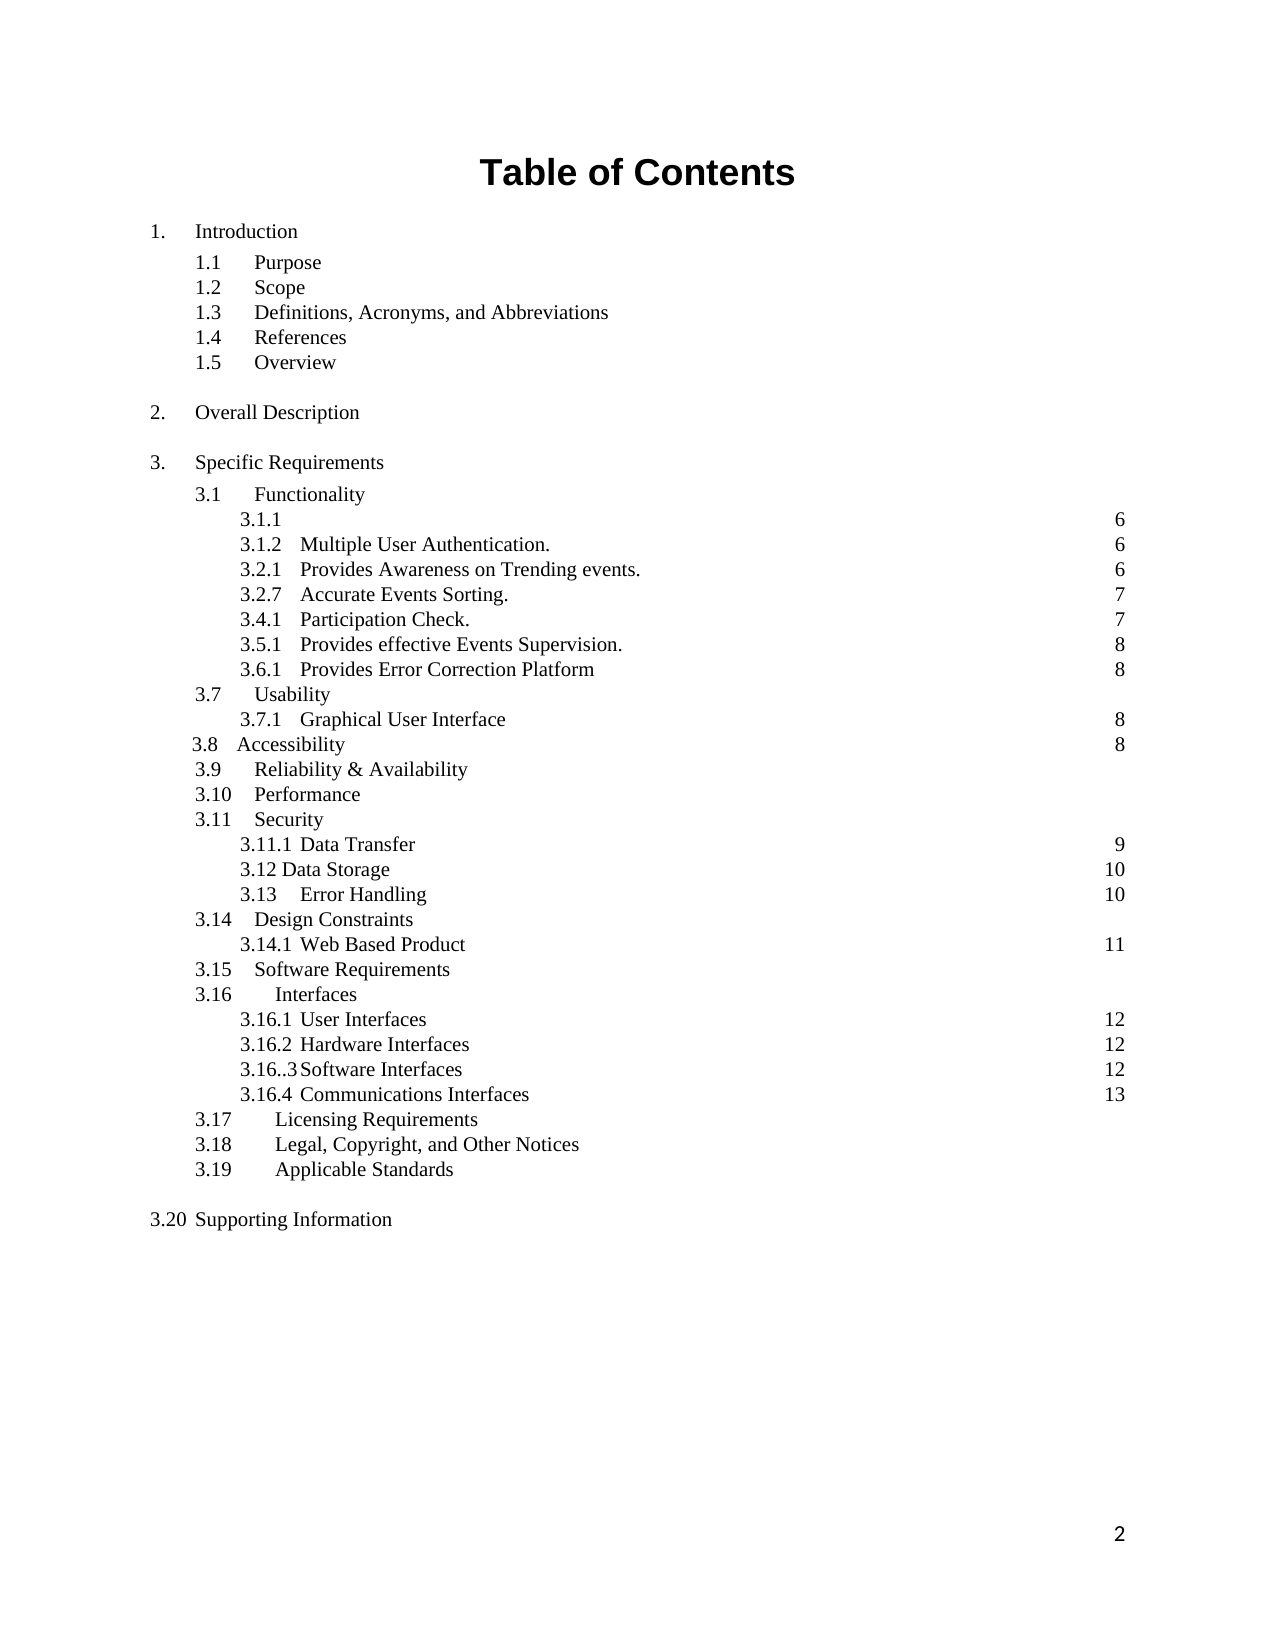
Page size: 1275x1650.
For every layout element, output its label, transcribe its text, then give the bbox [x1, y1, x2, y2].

text 3.16.4 Communications Interfaces 13 [240, 1081, 1125, 1106]
text 3.11.1 Data Transfer 9 [240, 831, 1125, 856]
text 3.1 Functionality 6 [195, 481, 1050, 506]
text 3.16..3 Software Interfaces 12 [240, 1056, 1125, 1081]
text 3.2.1 Provides Awareness on Trending events. 6 [240, 556, 1125, 581]
text 1.5 Overview 6 [195, 349, 1050, 374]
text 3.5.1 Provides effective Events Supervision. 8 [240, 631, 1125, 656]
text 3.14.1 Web Based Product 11 [240, 931, 1125, 956]
text 3.14 Design Constraints 10 [195, 906, 1050, 931]
text 3.2.7 Accurate Events Sorting. 7 [240, 581, 1125, 606]
text 1.4 References 5 [195, 324, 1050, 349]
text 3.12 Data Storage 10 [240, 856, 1125, 881]
text 3.6.1 Provides Error Correction Platform 8 [240, 656, 1125, 681]
text 3.8 Accessibility 8 [150, 731, 1125, 756]
text 1. Introduction 4 [150, 218, 1050, 243]
text 3.16.2 Hardware Interfaces 12 [240, 1031, 1125, 1056]
text 3.4.1 Participation Check. 7 [240, 606, 1125, 631]
text 3.1.2 Multiple User Authentication. 6 [240, 531, 1125, 556]
text 3.1.1 6 [240, 506, 1125, 531]
text 3.15 Software Requirements 11 [195, 956, 1050, 981]
text 3.9 Reliability & Availability 8 [195, 756, 1050, 781]
text 1.1 Purpose 4 [195, 249, 1050, 274]
text 3.13 Error Handling 10 [240, 881, 1125, 906]
title Table of Contents [150, 150, 1125, 193]
text 3.20 Supporting Information 13 [150, 1206, 1050, 1231]
text 3.17 Licensing Requirements 13 [195, 1106, 1050, 1131]
text 2. Overall Description 6 [150, 399, 1050, 424]
text 3.19 Applicable Standards 13 [195, 1156, 1050, 1181]
text 3.18 Legal, Copyright, and Other Notices 13 [195, 1131, 1050, 1156]
text 1.3 Definitions, Acronyms, and Abbreviations 5 [195, 299, 1050, 324]
text 1.2 Scope 5 [195, 274, 1050, 299]
text 3.16 Interfaces 11 [195, 981, 1050, 1006]
text 3.7.1 Graphical User Interface 8 [240, 706, 1125, 731]
text 3.16.1 User Interfaces 12 [240, 1006, 1125, 1031]
text 3. Specific Requirements 6 [150, 449, 1050, 474]
text 3.11 Security 9 [195, 806, 1050, 831]
text 3.10 Performance 9 [195, 781, 1050, 806]
text 3.7 Usability 8 [195, 681, 1050, 706]
